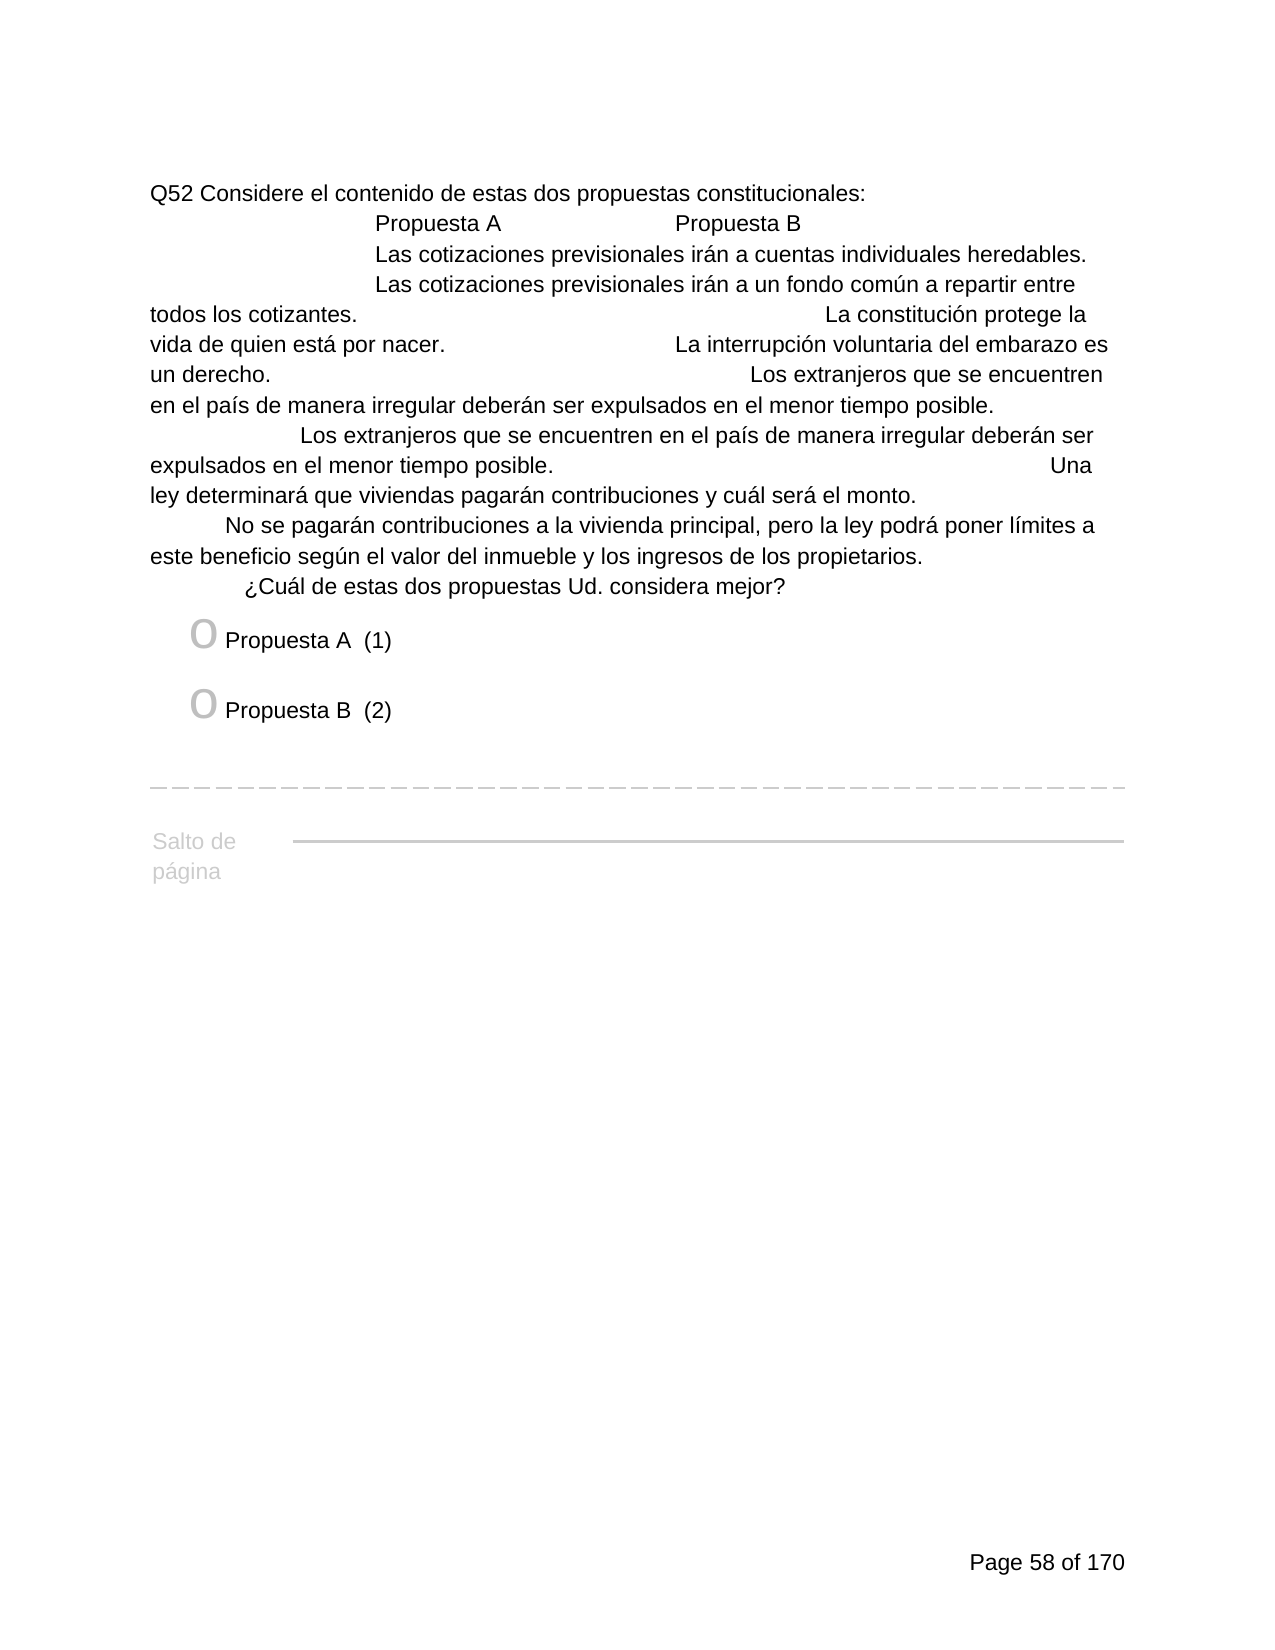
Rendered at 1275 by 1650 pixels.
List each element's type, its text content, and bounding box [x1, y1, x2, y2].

list Propuesta B (2) [187, 674, 1125, 735]
table_header [292, 828, 1125, 888]
text Q52 Considere el contenido de estas dos propuestas constitucionales: Propuesta A Propuesta B Las cotizaciones previsionales irán a cuentas individuales heredables. Las cotizaciones previsionales irán a un fondo común a repartir entre todos los cotizantes. La constitución protege la vida de quien está por nacer. La interrupción voluntaria del embarazo es un derecho. Los extranjeros que se encuentren en el país de manera irregular deberán ser expulsados en el menor tiempo posible. Los extranjeros que se encuentren en el país de manera irregular deberán ser expulsados en el menor tiempo posible. Una ley determinará que viviendas pagarán contribuciones y cuál será el monto. No se pagarán contribuciones a la vivienda principal, pero la ley podrá poner límites a este beneficio según el valor del inmueble y los ingresos de los propietarios. ¿Cuál de estas dos propuestas Ud. considera mejor? [150, 180, 1125, 599]
table_header Salto de página [151, 828, 292, 888]
list Propuesta A (1) [187, 603, 1125, 664]
